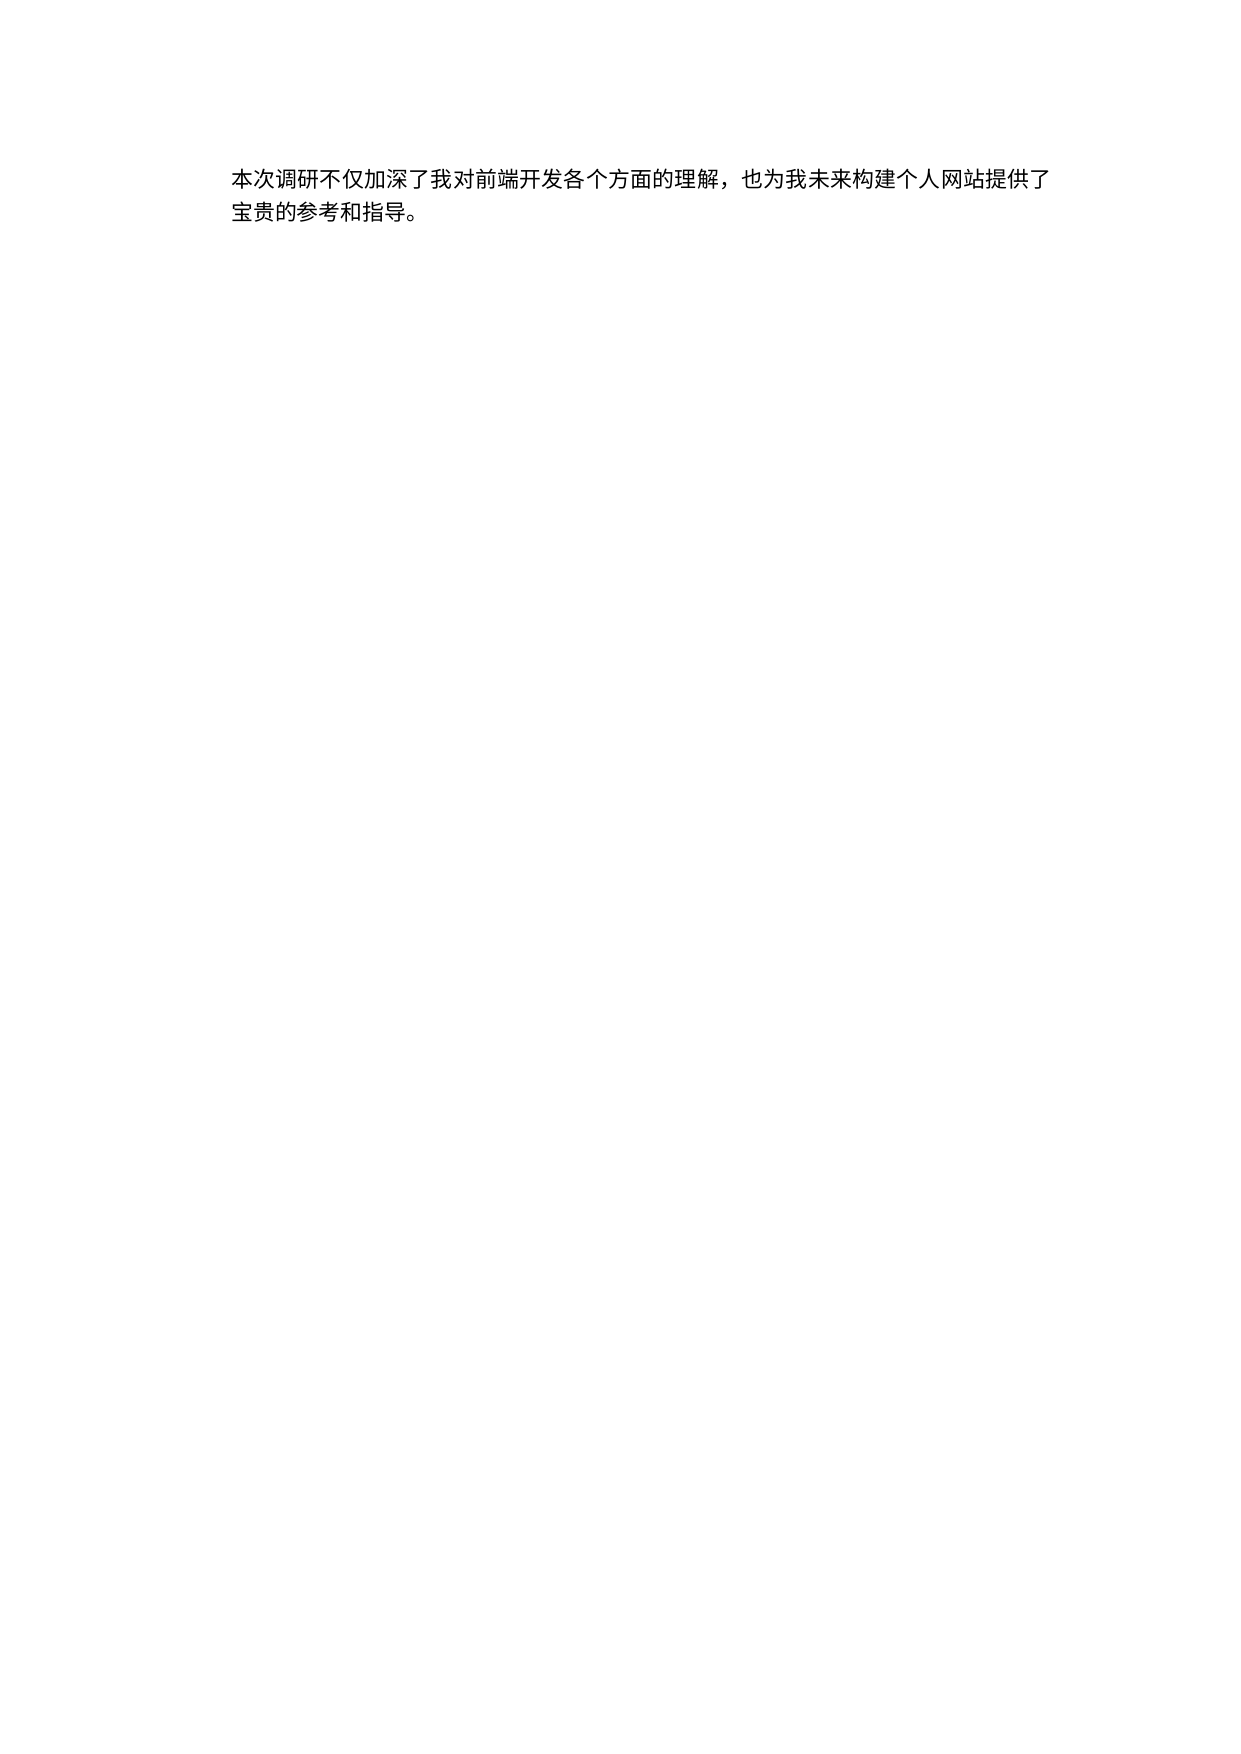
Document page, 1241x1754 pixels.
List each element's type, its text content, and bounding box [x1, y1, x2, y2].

list 本次调研不仅加深了我对前端开发各个方面的理解，也为我未来构建个人网站提供了宝贵的参考和指导。 [231, 162, 1053, 227]
